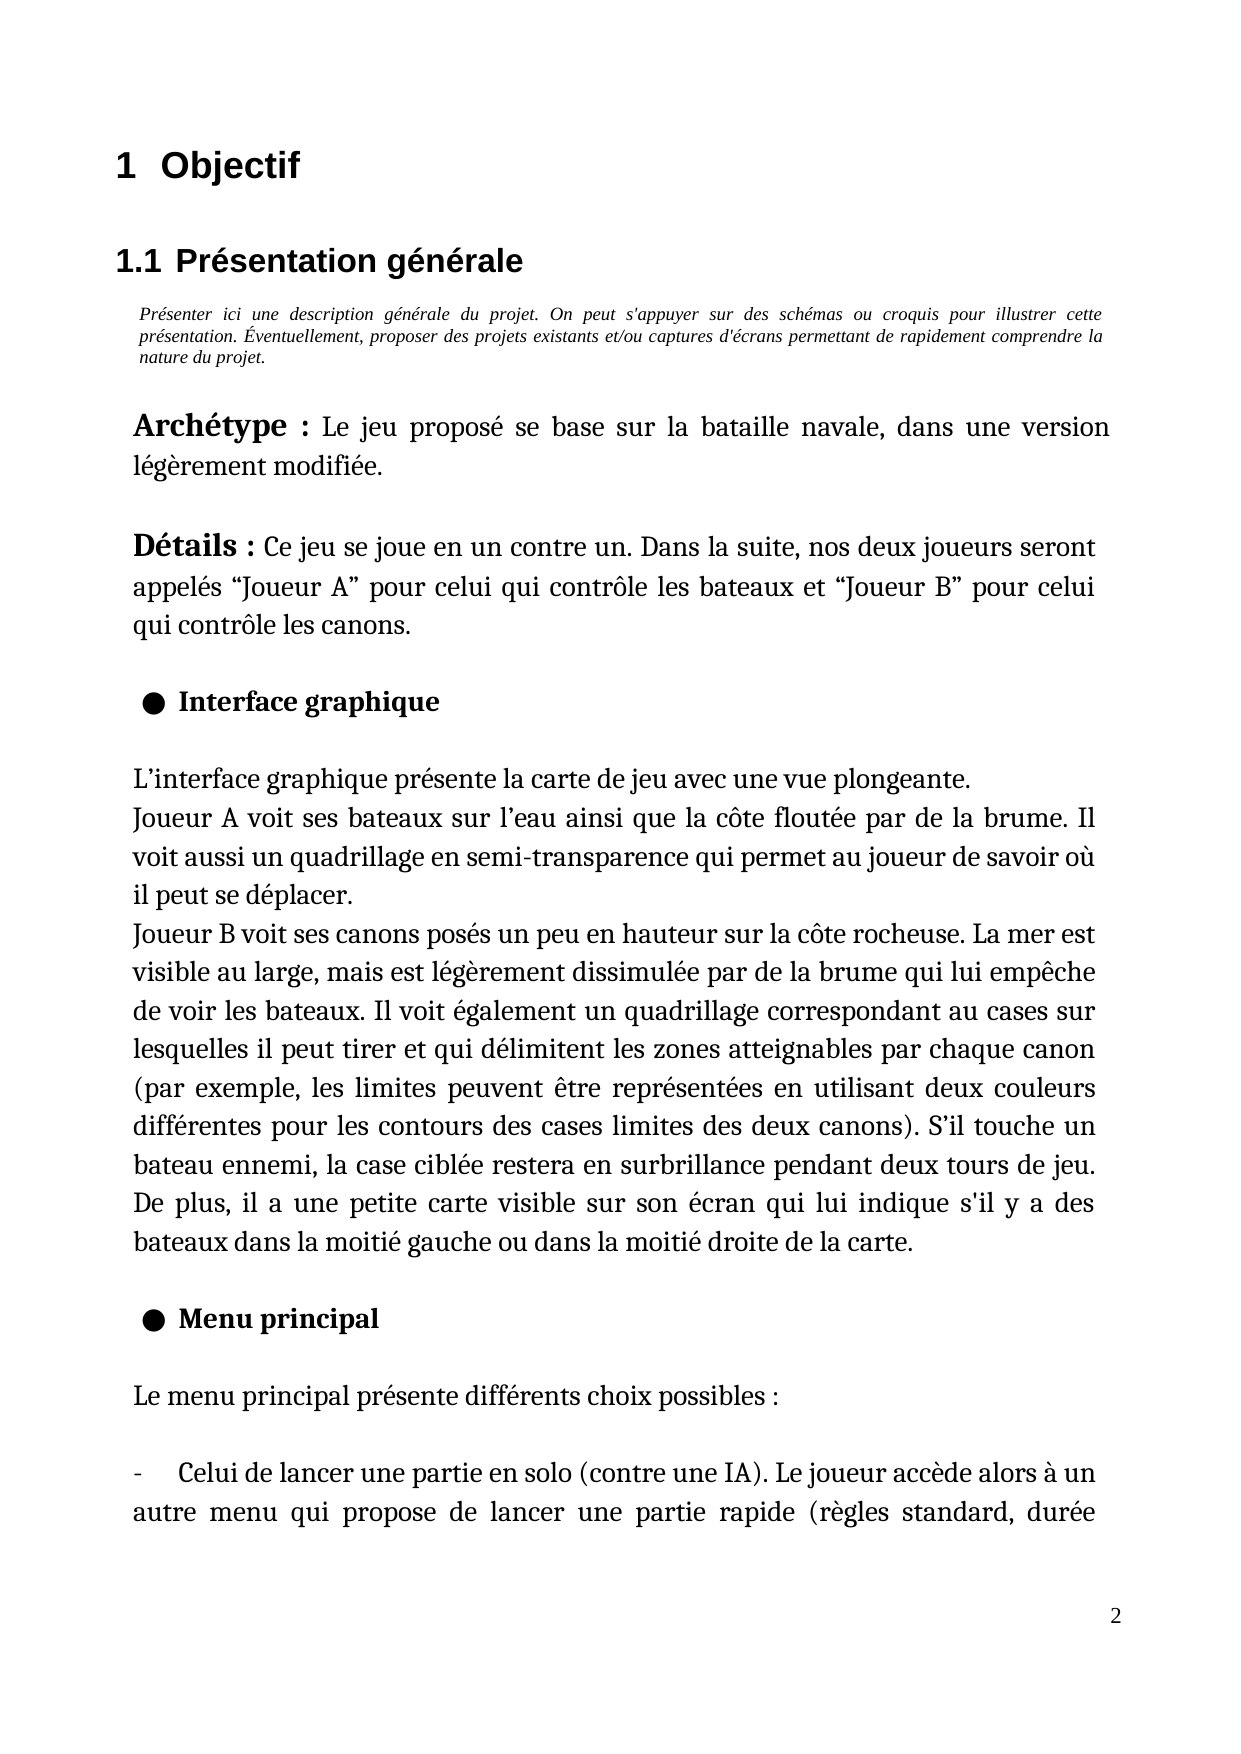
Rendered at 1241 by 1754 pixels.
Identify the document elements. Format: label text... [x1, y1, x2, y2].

subtitle Présentation générale [115, 241, 1121, 279]
text Présenter ici une description générale du projet. On peut s'appuyer sur des schémas ou croquis pour illustrer cette présentation. Éventuellement, proposer des projets existants et/ou captures d'écrans permettant de rapidement comprendre la nature du projet. [139, 303, 1106, 368]
list Menu principal [141, 1302, 1097, 1336]
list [133, 1456, 1097, 1528]
list Interface graphique [141, 686, 1097, 719]
subtitle Objectif [115, 143, 1121, 187]
text Détails : Ce jeu se joue en un contre un. Dans la suite, nos deux joueurs seront appelés “Joueur A” pour celui qui contrôle les bateaux et “Joueur B” pour celui qui contrôle les canons. [133, 527, 1097, 642]
text Archétype : Le jeu proposé se base sur la bataille navale, dans une version légèrement modifiée. [133, 406, 1112, 483]
text Joueur B voit ses canons posés un peu en hauteur sur la côte rocheuse. La mer est visible au large, mais est légèrement dissimulée par de la brume qui lui empêche de voir les bateaux. Il voit également un quadrillage correspondant au cases sur lesquelles il peut tirer et qui délimitent les zones atteignables par chaque canon (par exemple, les limites peuvent être représentées en utilisant deux couleurs différentes pour les contours des cases limites des deux canons). S’il touche un bateau ennemi, la case ciblée restera en surbrillance pendant deux tours de jeu. De plus, il a une petite carte visible sur son écran qui lui indique s'il y a des bateaux dans la moitié gauche ou dans la moitié droite de la carte. [133, 917, 1097, 1259]
text Joueur A voit ses bateaux sur l’eau ainsi que la côte floutée par de la brume. Il voit aussi un quadrillage en semi-transparence qui permet au joueur de savoir où il peut se déplacer. [133, 801, 1097, 912]
text Le menu principal présente différents choix possibles : [133, 1379, 1097, 1413]
text L’interface graphique présente la carte de jeu avec une vue plongeante. [133, 763, 1097, 796]
